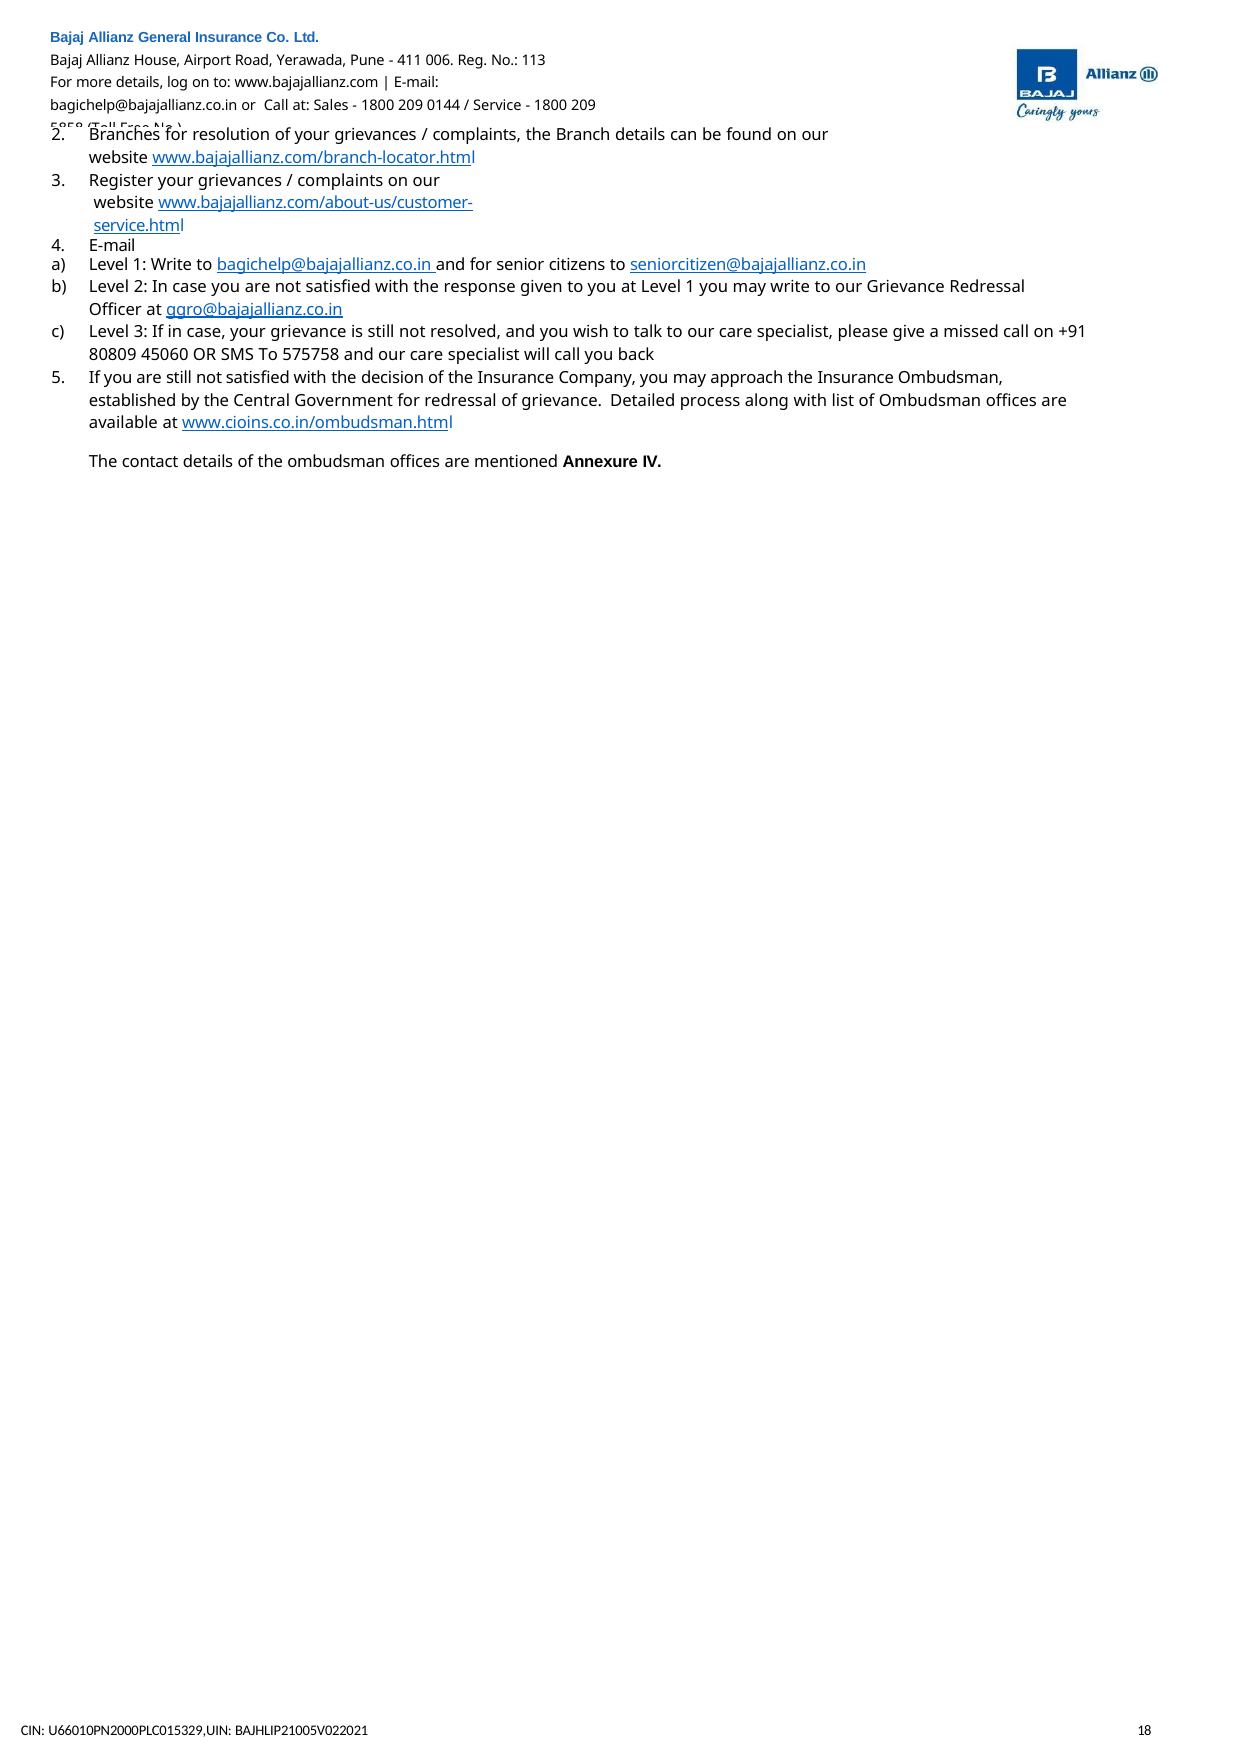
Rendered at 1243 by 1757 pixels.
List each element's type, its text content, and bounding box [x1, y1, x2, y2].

list Level 1: Write to bagichelp@bajajallianz.co.in and for senior citizens to seniorcitizen@bajajallianz.co.in [51, 255, 1198, 274]
list Branches for resolution of your grievances / complaints, the Branch details can be found on our website www.bajajallianz.com/branch-locator.html [51, 123, 830, 168]
list Register your grievances / complaints on our website www.bajajallianz.com/about-us/customer-service.html [51, 168, 481, 236]
text The contact details of the ombudsman offices are mentioned Annexure IV. [89, 450, 1198, 472]
list Level 2: In case you are not satisfied with the response given to you at Level 1 you may write to our Grievance Redressal Officer at ggro@bajajallianz.co.in [51, 275, 1028, 320]
list Level 3: If in case, your grievance is still not resolved, and you wish to talk to our care specialist, please give a missed call on +91 80809 45060 OR SMS To 575758 and our care specialist will call you back [51, 320, 1117, 366]
list If you are still not satisfied with the decision of the Insurance Company, you may approach the Insurance Ombudsman, established by the Central Government for redressal of grievance. Detailed process along with list of Ombudsman offices are available at www.cioins.co.in/ombudsman.html [51, 366, 1077, 434]
list E-mail [51, 236, 1198, 255]
picture [1011, 44, 1158, 123]
